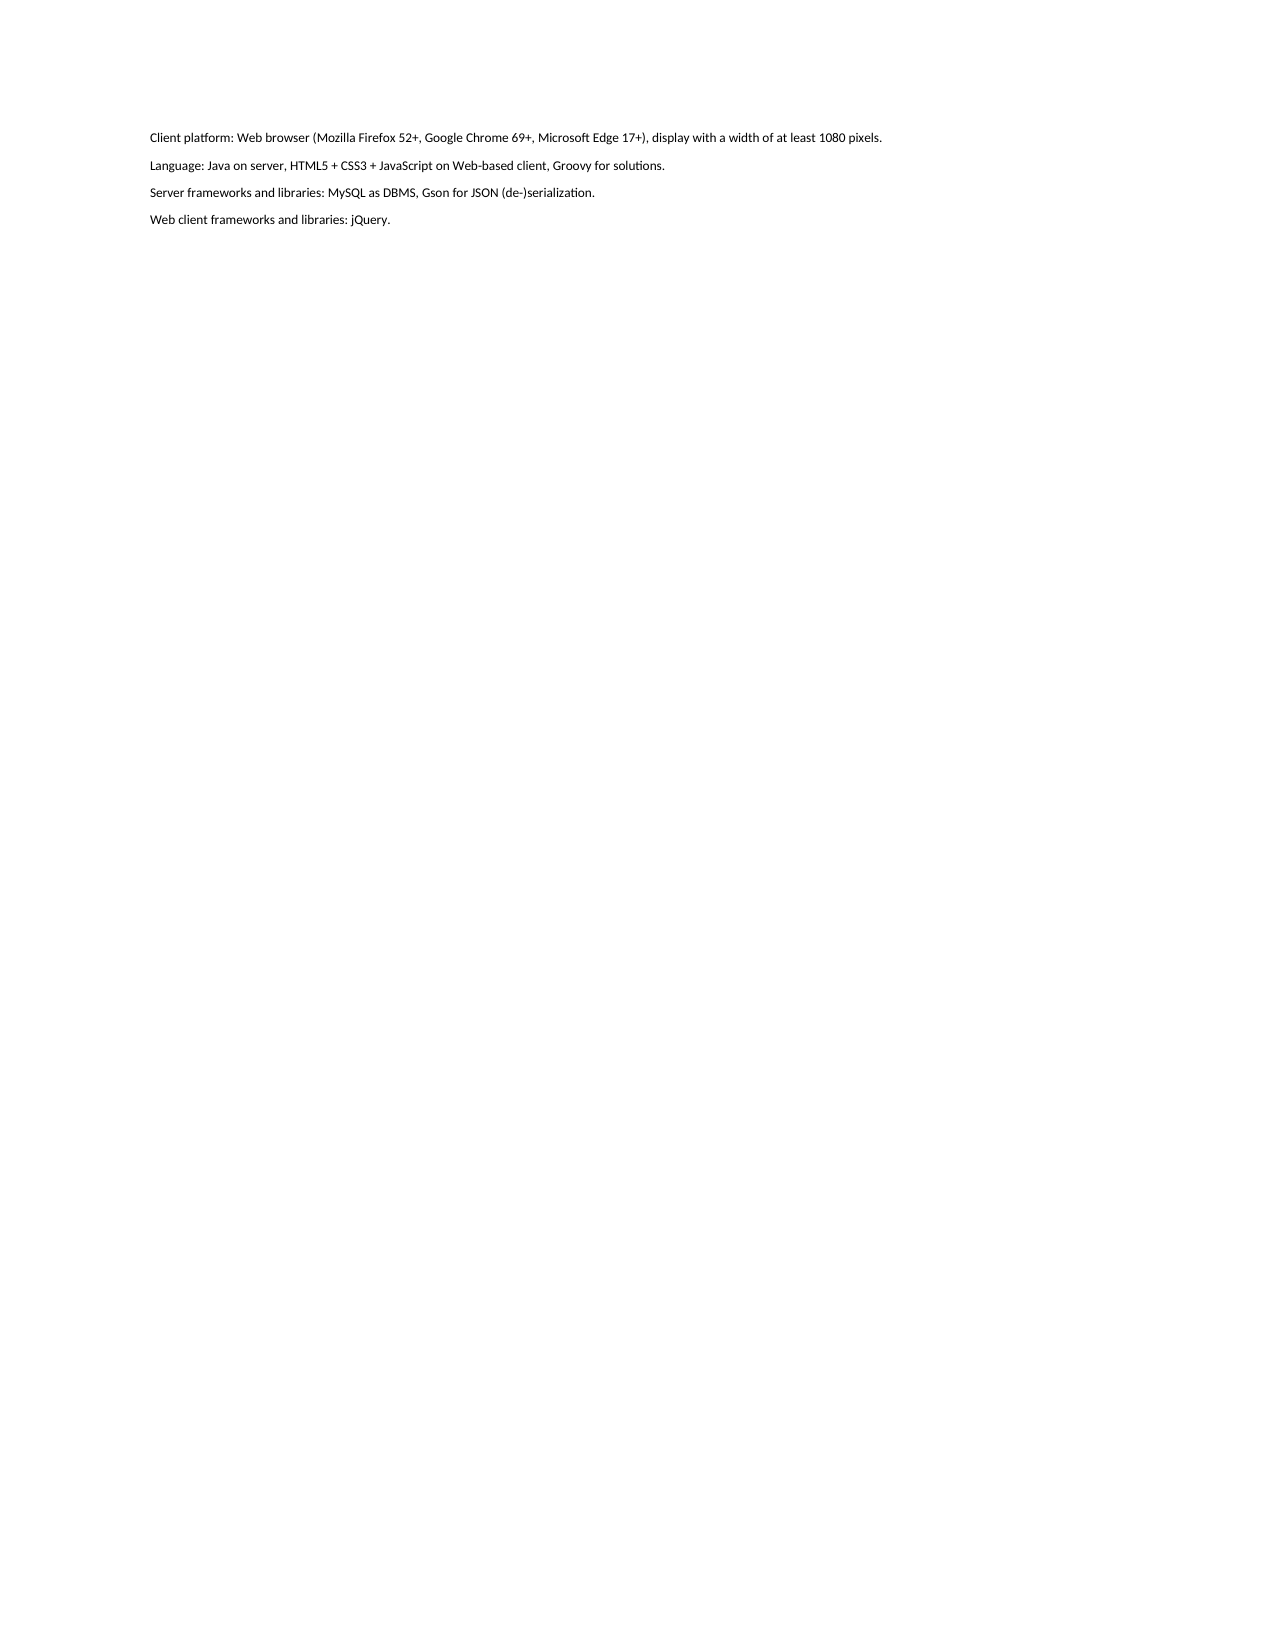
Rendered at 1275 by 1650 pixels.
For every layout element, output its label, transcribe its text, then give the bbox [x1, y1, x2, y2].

text Web client frameworks and libraries: jQuery. [150, 200, 1185, 228]
text Client platform: Web browser (Mozilla Firefox 52+, Google Chrome 69+, Microsoft Edge 17+), display with a width of at least 1080 pixels. [150, 117, 1185, 145]
text Language: Java on server, HTML5 + CSS3 + JavaScript on Web-based client, Groovy for solutions. [150, 146, 1185, 173]
text Server frameworks and libraries: MySQL as DBMS, Gson for JSON (de-)serialization. [150, 174, 1160, 200]
